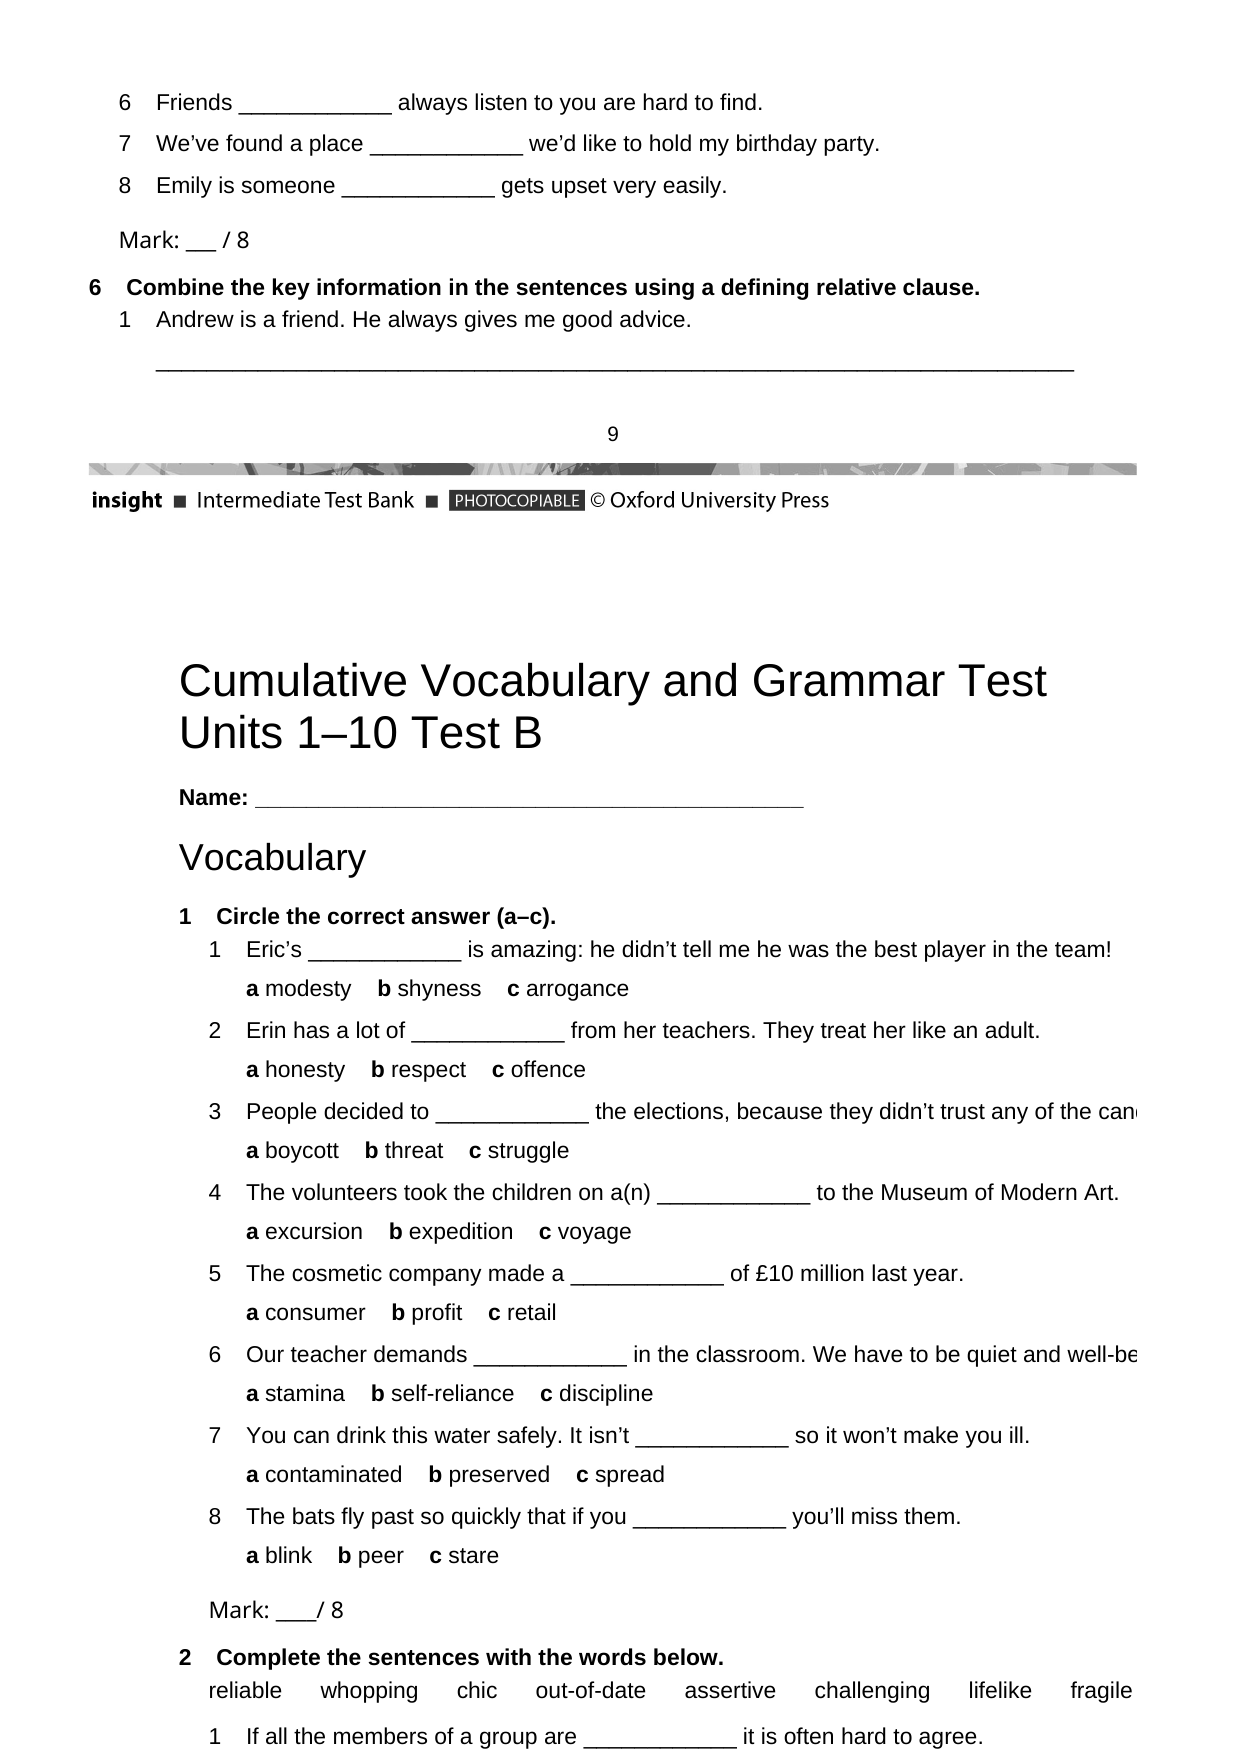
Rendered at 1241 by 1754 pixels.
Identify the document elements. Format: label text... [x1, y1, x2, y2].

list We’ve found a place ____________ we’d like to hold my birthday party. [118, 130, 1137, 157]
text Mark: ___ / 8 [118, 224, 1137, 255]
list Friends ____________ always listen to you are hard to find. [118, 89, 1137, 115]
list Emily is someone ____________ gets upset very easily. [118, 172, 1137, 198]
list Andrew is a friend. He always gives me good advice. ________________________________________________________________________ [118, 306, 1137, 372]
picture [88, 445, 1137, 552]
text Combine the key information in the sentences using a defining relative clause. [89, 274, 1137, 300]
